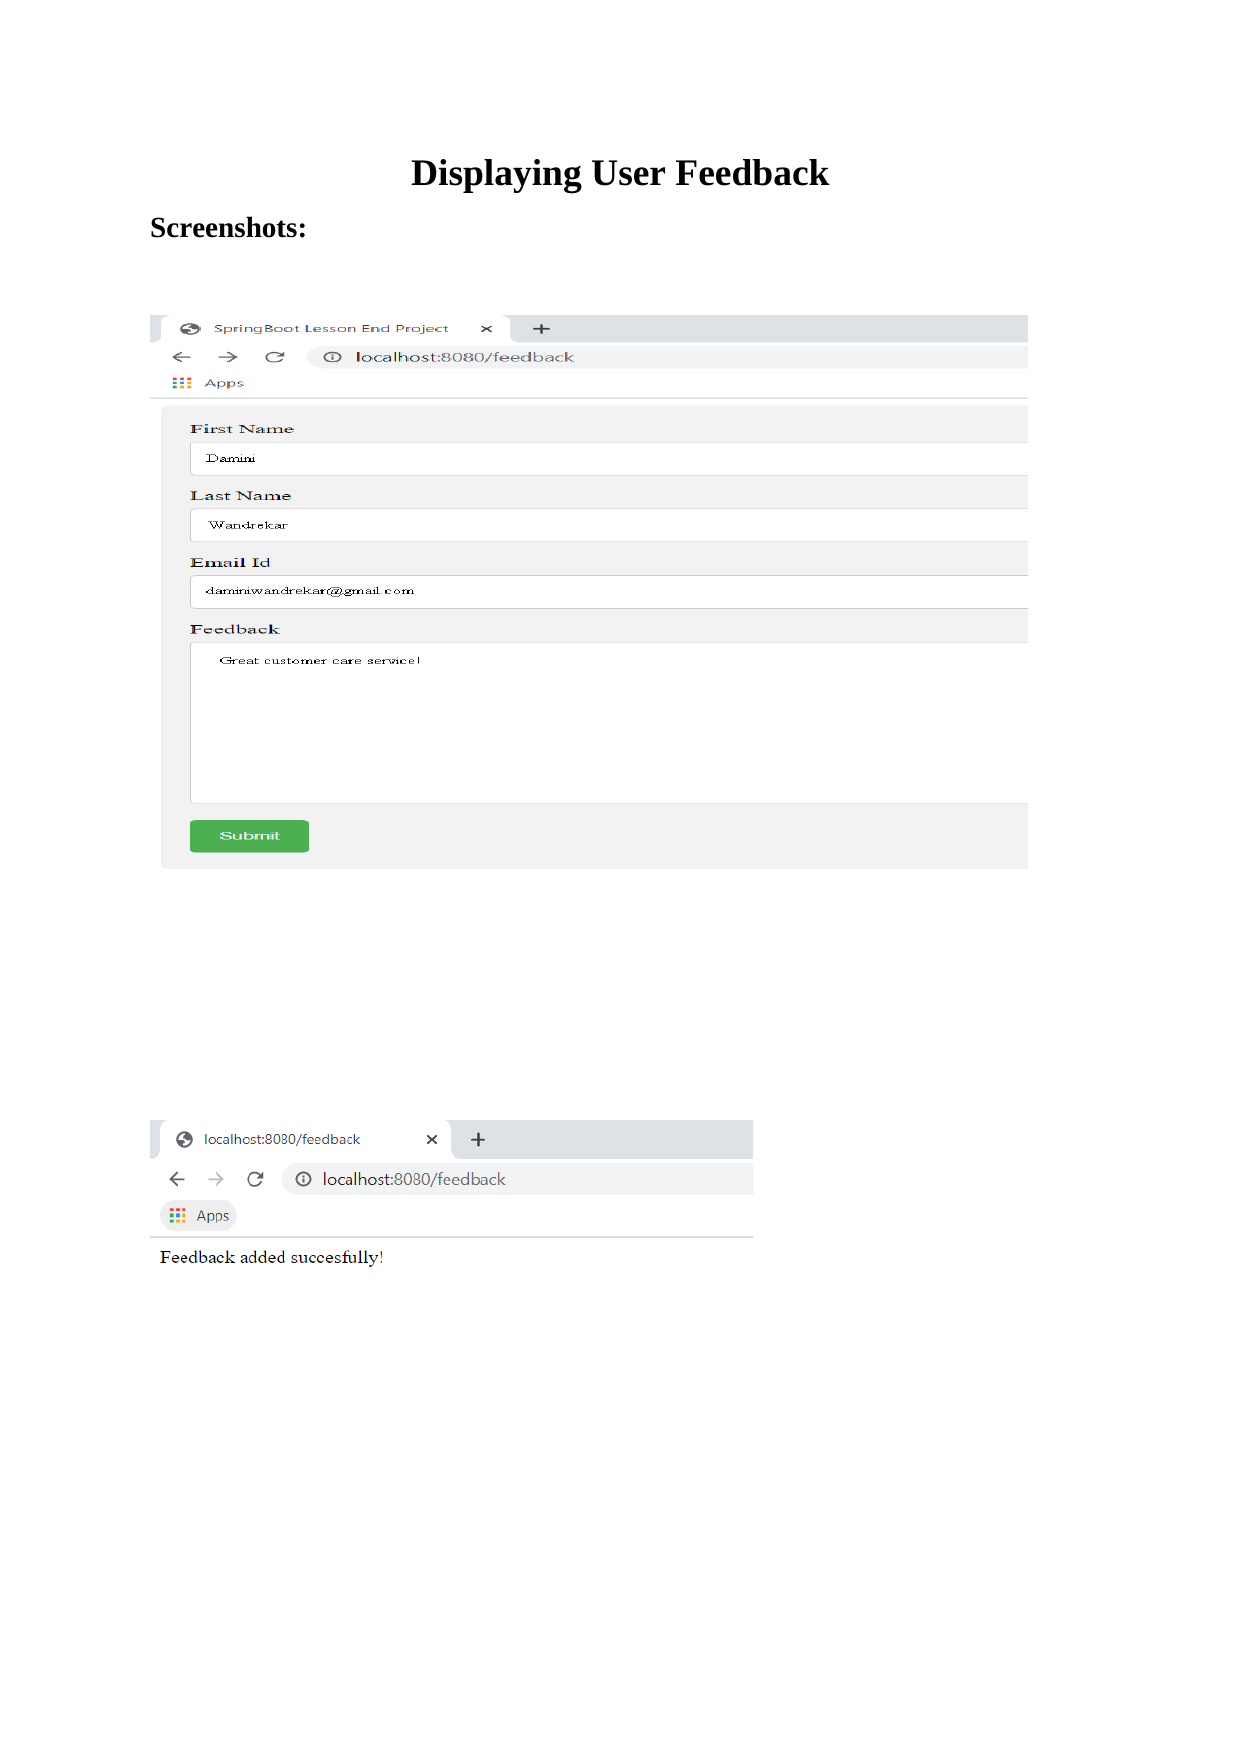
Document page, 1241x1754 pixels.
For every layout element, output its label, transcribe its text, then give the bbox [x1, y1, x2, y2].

text Screenshots: [150, 210, 1090, 243]
picture [150, 315, 1029, 891]
picture [150, 1120, 754, 1449]
text Displaying User Feedback [150, 150, 1090, 193]
